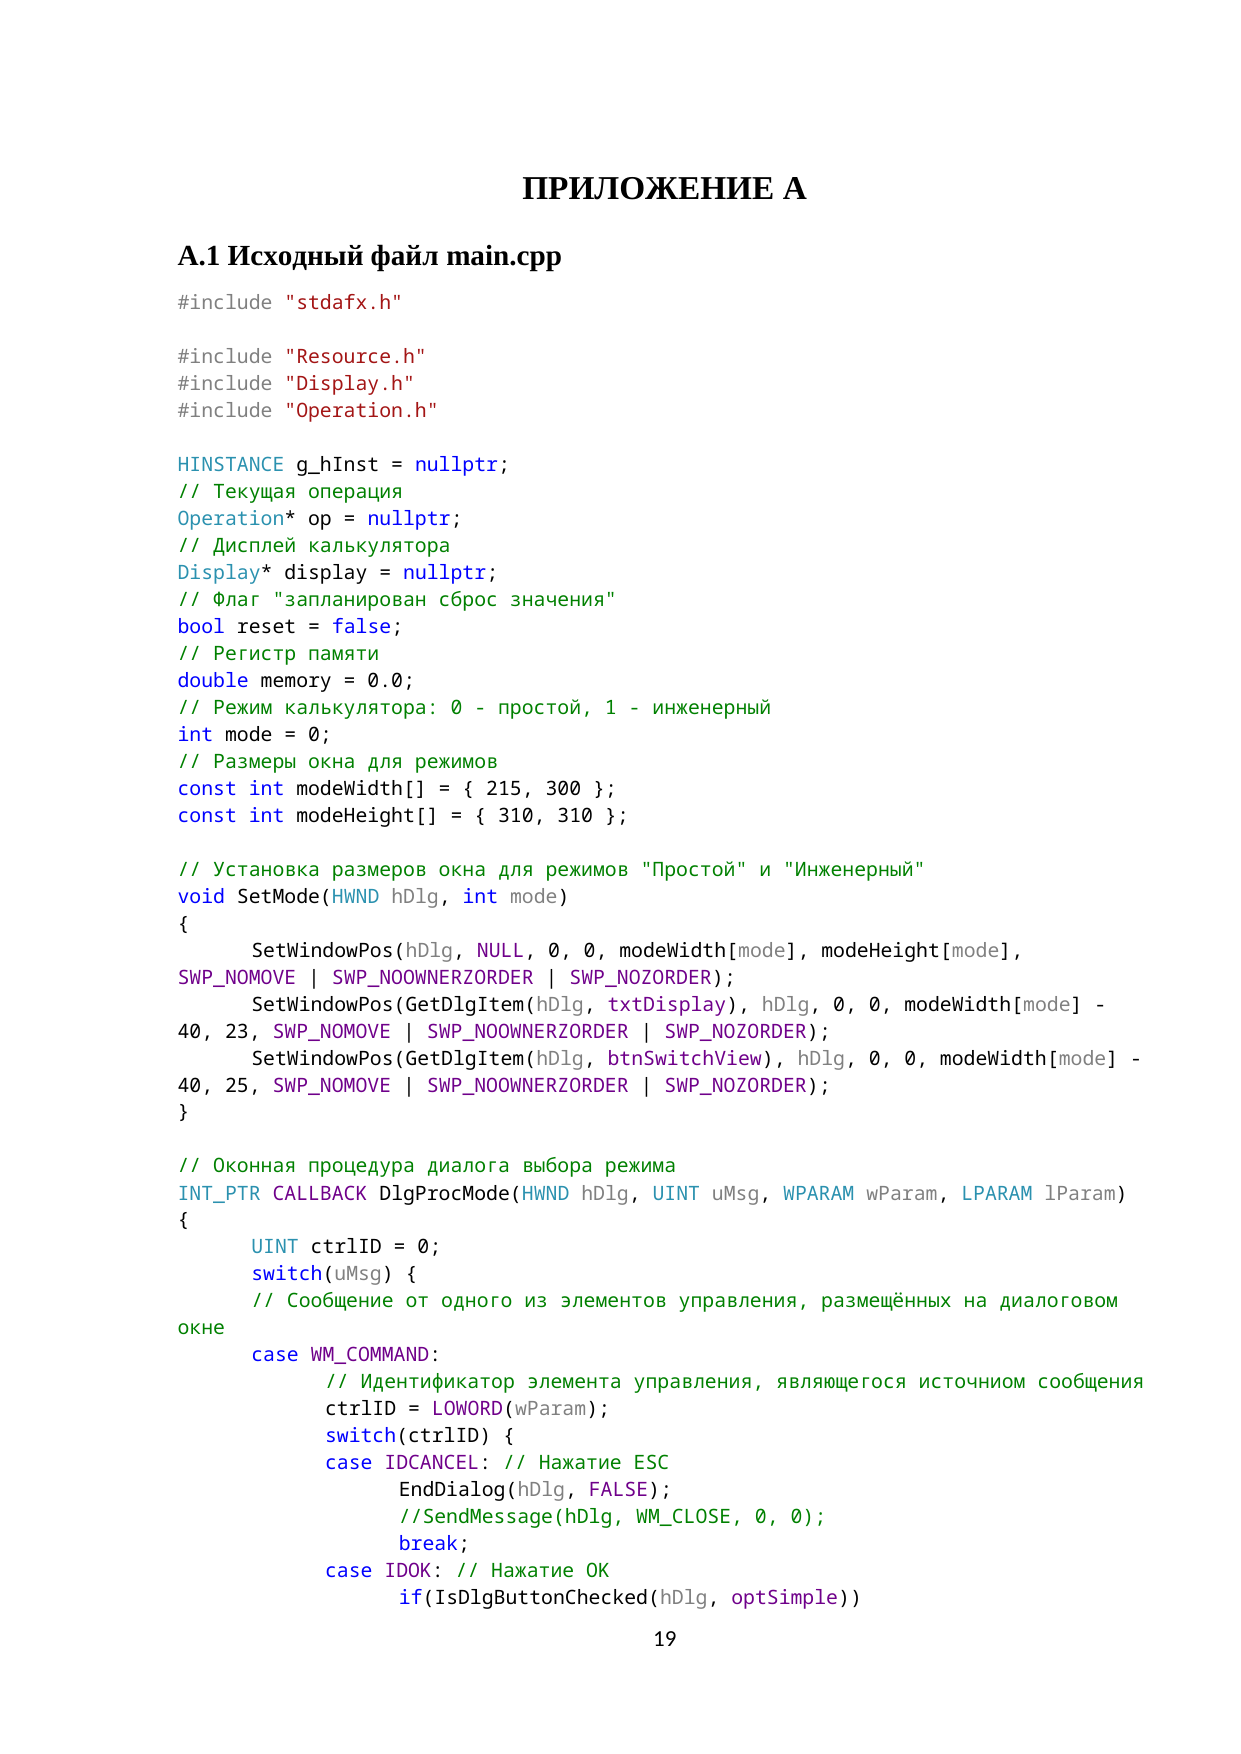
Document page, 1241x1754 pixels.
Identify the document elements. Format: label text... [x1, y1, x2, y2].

text if(IsDlgButtonChecked(hDlg, optSimple)) [177, 1583, 1152, 1610]
text // Текущая операция [177, 477, 1152, 504]
text } [177, 1098, 1152, 1125]
text case IDOK: // Нажатие OK [177, 1556, 1152, 1583]
text //SendMessage(hDlg, WM_CLOSE, 0, 0); [177, 1502, 1152, 1529]
subtitle ПРИЛОЖЕНИЕ A [177, 168, 1152, 206]
text { [177, 1206, 1152, 1233]
text bool reset = false; [177, 612, 1152, 639]
text INT_PTR CALLBACK DlgProcMode(HWND hDlg, UINT uMsg, WPARAM wParam, LPARAM lParam) [177, 1179, 1152, 1206]
text // Установка размеров окна для режимов "Простой" и "Инженерный" [177, 855, 1152, 882]
subtitle А.1 Исходный файл main.cpp [177, 238, 1152, 272]
text switch(uMsg) { [177, 1260, 1152, 1287]
text { [177, 909, 1152, 936]
text // Регистр памяти [177, 639, 1152, 666]
text EndDialog(hDlg, FALSE); [177, 1476, 1152, 1502]
text case WM_COMMAND: [177, 1341, 1152, 1368]
text // Размеры окна для режимов [177, 747, 1152, 774]
text SetWindowPos(GetDlgItem(hDlg, btnSwitchView), hDlg, 0, 0, modeWidth[mode] - 40, 25, SWP_NOMOVE | SWP_NOOWNERZORDER | SWP_NOZORDER); [177, 1044, 1152, 1098]
text #include "stdafx.h" [177, 288, 1152, 315]
text Display* display = nullptr; [177, 558, 1152, 585]
text UINT ctrlID = 0; [177, 1233, 1152, 1260]
text // Оконная процедура диалога выбора режима [177, 1152, 1152, 1179]
text HINSTANCE g_hInst = nullptr; [177, 450, 1152, 477]
text Operation* op = nullptr; [177, 504, 1152, 531]
text double memory = 0.0; [177, 666, 1152, 693]
text break; [177, 1529, 1152, 1556]
text int mode = 0; [177, 720, 1152, 747]
text ctrlID = LOWORD(wParam); [177, 1394, 1152, 1422]
text // Флаг "запланирован сброс значения" [177, 585, 1152, 612]
text #include "Display.h" [177, 369, 1152, 396]
text const int modeHeight[] = { 310, 310 }; [177, 801, 1152, 828]
text // Идентификатор элемента управления, являющегося источниом сообщения [177, 1368, 1152, 1394]
text #include "Resource.h" [177, 342, 1152, 369]
text SetWindowPos(GetDlgItem(hDlg, txtDisplay), hDlg, 0, 0, modeWidth[mode] - 40, 23, SWP_NOMOVE | SWP_NOOWNERZORDER | SWP_NOZORDER); [177, 990, 1152, 1044]
text case IDCANCEL: // Нажатие ESC [177, 1448, 1152, 1476]
text // Сообщение от одного из элементов управления, размещённых на диалоговом окне [177, 1287, 1152, 1341]
text void SetMode(HWND hDlg, int mode) [177, 882, 1152, 909]
text switch(ctrlID) { [177, 1422, 1152, 1448]
text // Режим калькулятора: 0 - простой, 1 - инженерный [177, 693, 1152, 720]
text SetWindowPos(hDlg, NULL, 0, 0, modeWidth[mode], modeHeight[mode], SWP_NOMOVE | SWP_NOOWNERZORDER | SWP_NOZORDER); [177, 936, 1152, 990]
text #include "Operation.h" [177, 396, 1152, 423]
text const int modeWidth[] = { 215, 300 }; [177, 774, 1152, 801]
text // Дисплей калькулятора [177, 531, 1152, 558]
